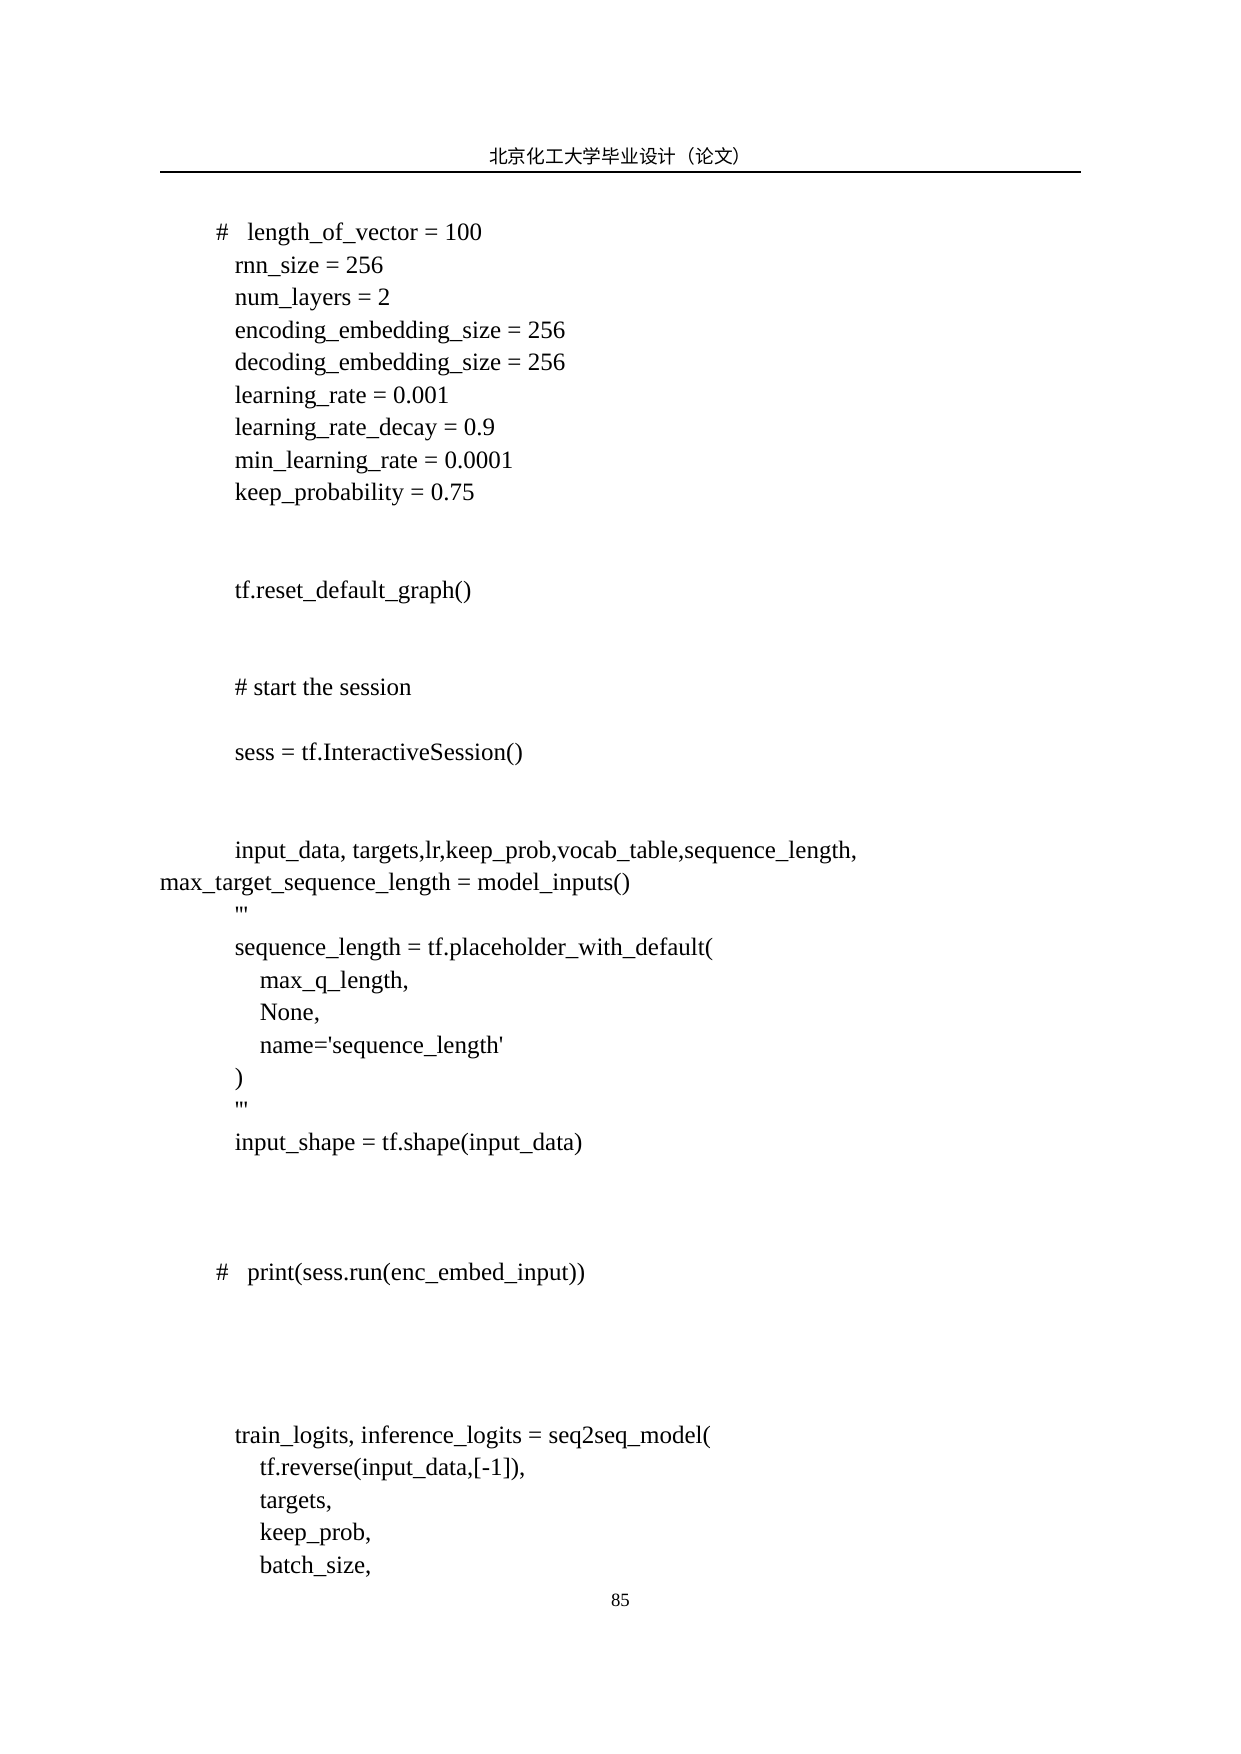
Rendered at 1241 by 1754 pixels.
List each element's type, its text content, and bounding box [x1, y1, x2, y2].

text batch_size, [159, 1548, 1081, 1580]
text learning_rate = 0.001 [159, 378, 1081, 410]
text num_layers = 2 [159, 280, 1081, 313]
text learning_rate_decay = 0.9 [159, 410, 1081, 443]
text keep_prob, [159, 1515, 1081, 1548]
text ) [159, 1060, 1081, 1093]
text train_logits, inference_logits = seq2seq_model( [159, 1418, 1081, 1450]
text # print(sess.run(enc_embed_input)) [159, 1255, 1081, 1288]
text tf.reset_default_graph() [159, 573, 1081, 605]
text input_shape = tf.shape(input_data) [159, 1125, 1081, 1158]
text # start the session [159, 670, 1081, 703]
text min_learning_rate = 0.0001 [159, 443, 1081, 475]
text # length_of_vector = 100 [159, 215, 1081, 248]
text decoding_embedding_size = 256 [159, 345, 1081, 378]
text sess = tf.InteractiveSession() [159, 735, 1081, 768]
text encoding_embedding_size = 256 [159, 313, 1081, 345]
text ''' [159, 898, 1081, 930]
text ''' [159, 1093, 1081, 1125]
text keep_probability = 0.75 [159, 475, 1081, 508]
text max_q_length, [159, 963, 1081, 995]
text input_data, targets,lr,keep_prob,vocab_table,sequence_length, max_target_sequence_length = model_inputs() [159, 833, 1081, 898]
text rnn_size = 256 [159, 248, 1081, 280]
text targets, [159, 1483, 1081, 1515]
text None, [159, 995, 1081, 1028]
text sequence_length = tf.placeholder_with_default( [159, 930, 1081, 963]
text tf.reverse(input_data,[-1]), [159, 1450, 1081, 1483]
text name='sequence_length' [159, 1028, 1081, 1060]
